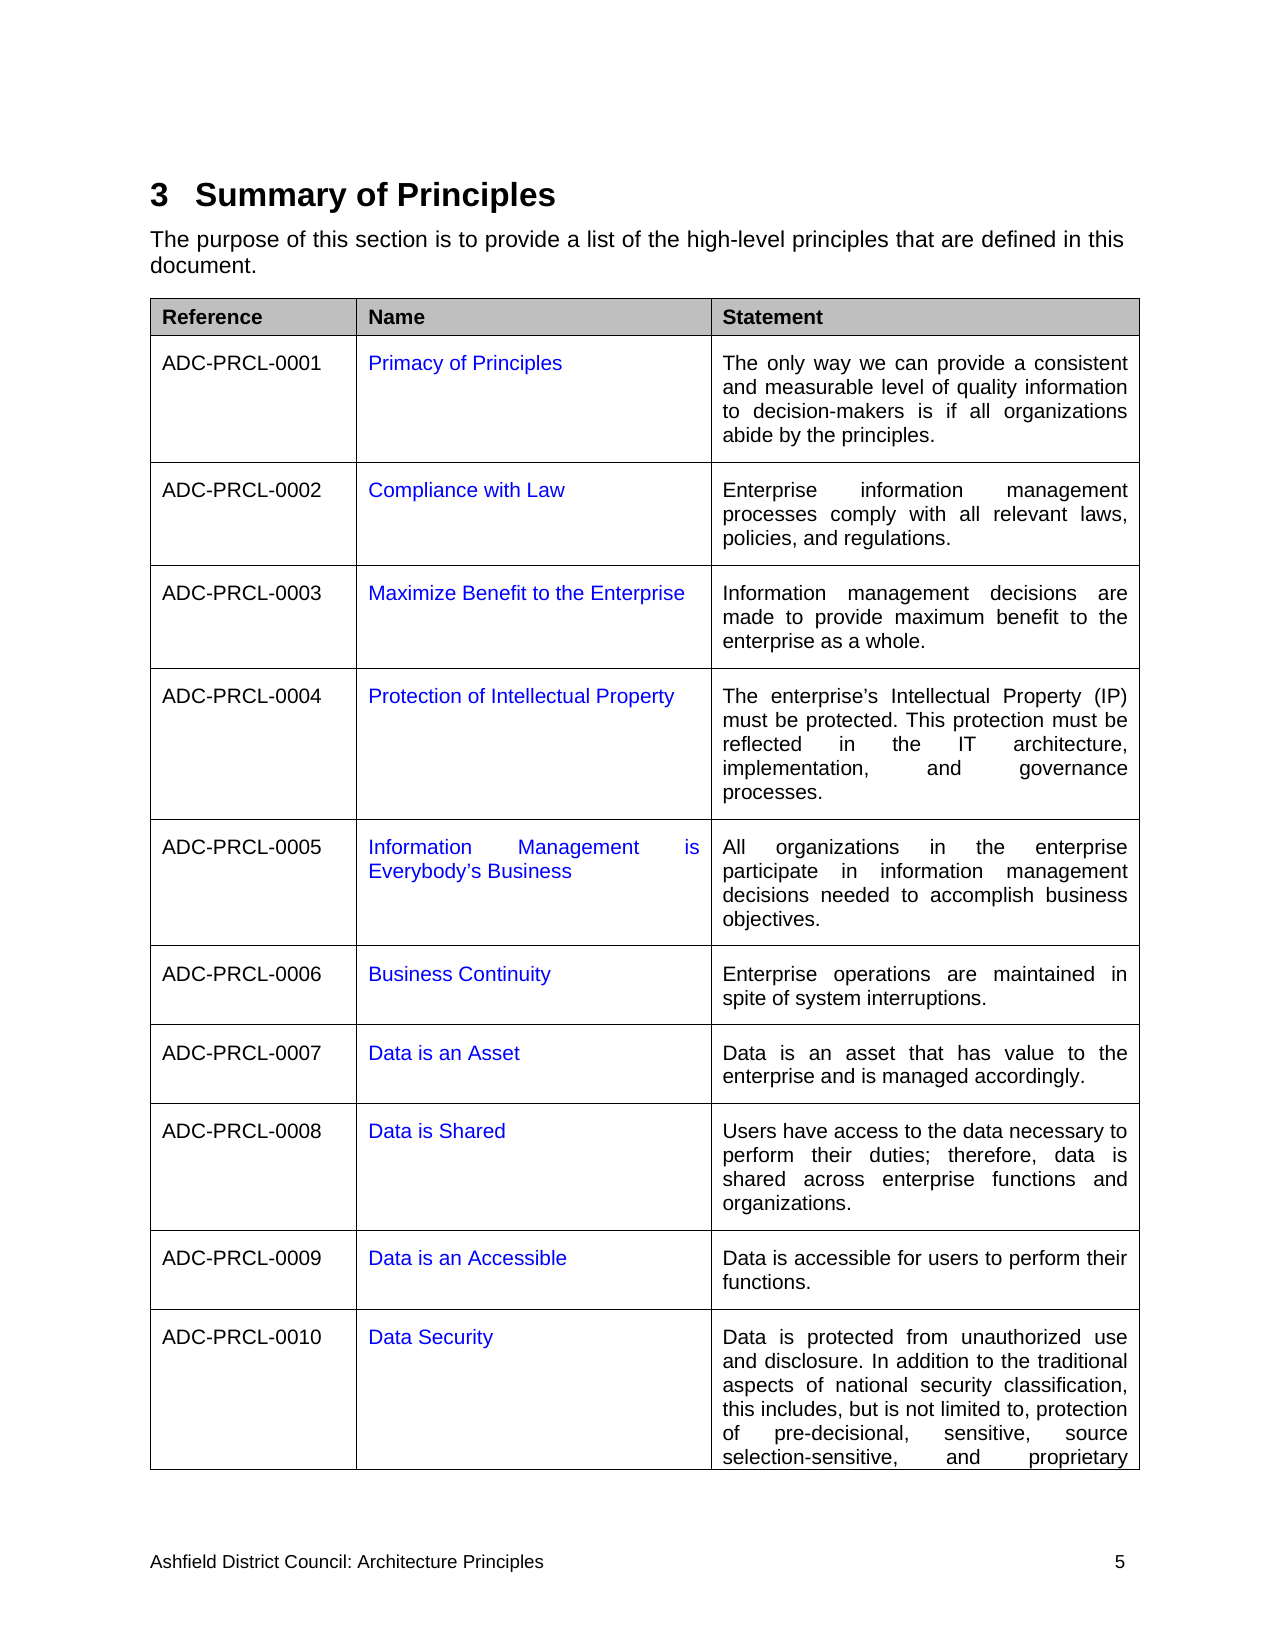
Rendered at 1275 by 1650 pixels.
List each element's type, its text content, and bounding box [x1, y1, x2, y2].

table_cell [712, 1310, 1139, 1469]
table_cell All organizations in the enterprise participate in information management decisions needed to accomplish business objectives. [712, 820, 1139, 945]
table_cell ADC-PRCL-0005 [151, 820, 356, 945]
table_header Statement [712, 299, 1139, 335]
table_cell ADC-PRCL-0001 [151, 336, 356, 462]
table_cell ADC-PRCL-0008 [151, 1104, 356, 1230]
table_cell Compliance with Law [357, 463, 711, 565]
table_cell The only way we can provide a consistent and measurable level of quality information to decision-makers is if all organizations abide by the principles. [712, 336, 1139, 462]
table_cell ADC-PRCL-0004 [151, 669, 356, 818]
table_cell Data is an Asset [357, 1025, 711, 1103]
table_cell Data is an asset that has value to the enterprise and is managed accordingly. [712, 1025, 1139, 1103]
table_cell Enterprise operations are maintained in spite of system interruptions. [712, 946, 1139, 1024]
table_cell Data is Shared [357, 1104, 711, 1230]
table_cell Information management decisions are made to provide maximum benefit to the enterprise as a whole. [712, 566, 1139, 668]
table_cell Protection of Intellectual Property [357, 669, 711, 818]
table_cell Business Continuity [357, 946, 711, 1024]
table_cell Primacy of Principles [357, 336, 711, 462]
table_cell ADC-PRCL-0002 [151, 463, 356, 565]
table_header Name [357, 299, 711, 335]
table_cell Data Security [357, 1310, 711, 1469]
table_cell ADC-PRCL-0006 [151, 946, 356, 1024]
table_header Reference [151, 299, 356, 335]
table_cell ADC-PRCL-0003 [151, 566, 356, 668]
table_cell Data is an Accessible [357, 1231, 711, 1309]
text The purpose of this section is to provide a list of the high-level principles that are defined in this document. [150, 226, 1125, 279]
table_cell Maximize Benefit to the Enterprise [357, 566, 711, 668]
table_cell The enterprise’s Intellectual Property (IP) must be protected. This protection must be reflected in the IT architecture, implementation, and governance processes. [712, 669, 1139, 818]
table_cell Data is accessible for users to perform their functions. [712, 1231, 1139, 1309]
subtitle Summary of Principles [150, 175, 1125, 213]
table_cell ADC-PRCL-0007 [151, 1025, 356, 1103]
table_cell Enterprise information management processes comply with all relevant laws, policies, and regulations. [712, 463, 1139, 565]
table_cell ADC-PRCL-0010 [151, 1310, 356, 1469]
table_cell Information Management is Everybody’s Business [357, 820, 711, 945]
table_cell ADC-PRCL-0009 [151, 1231, 356, 1309]
table_cell Users have access to the data necessary to perform their duties; therefore, data is shared across enterprise functions and organizations. [712, 1104, 1139, 1230]
